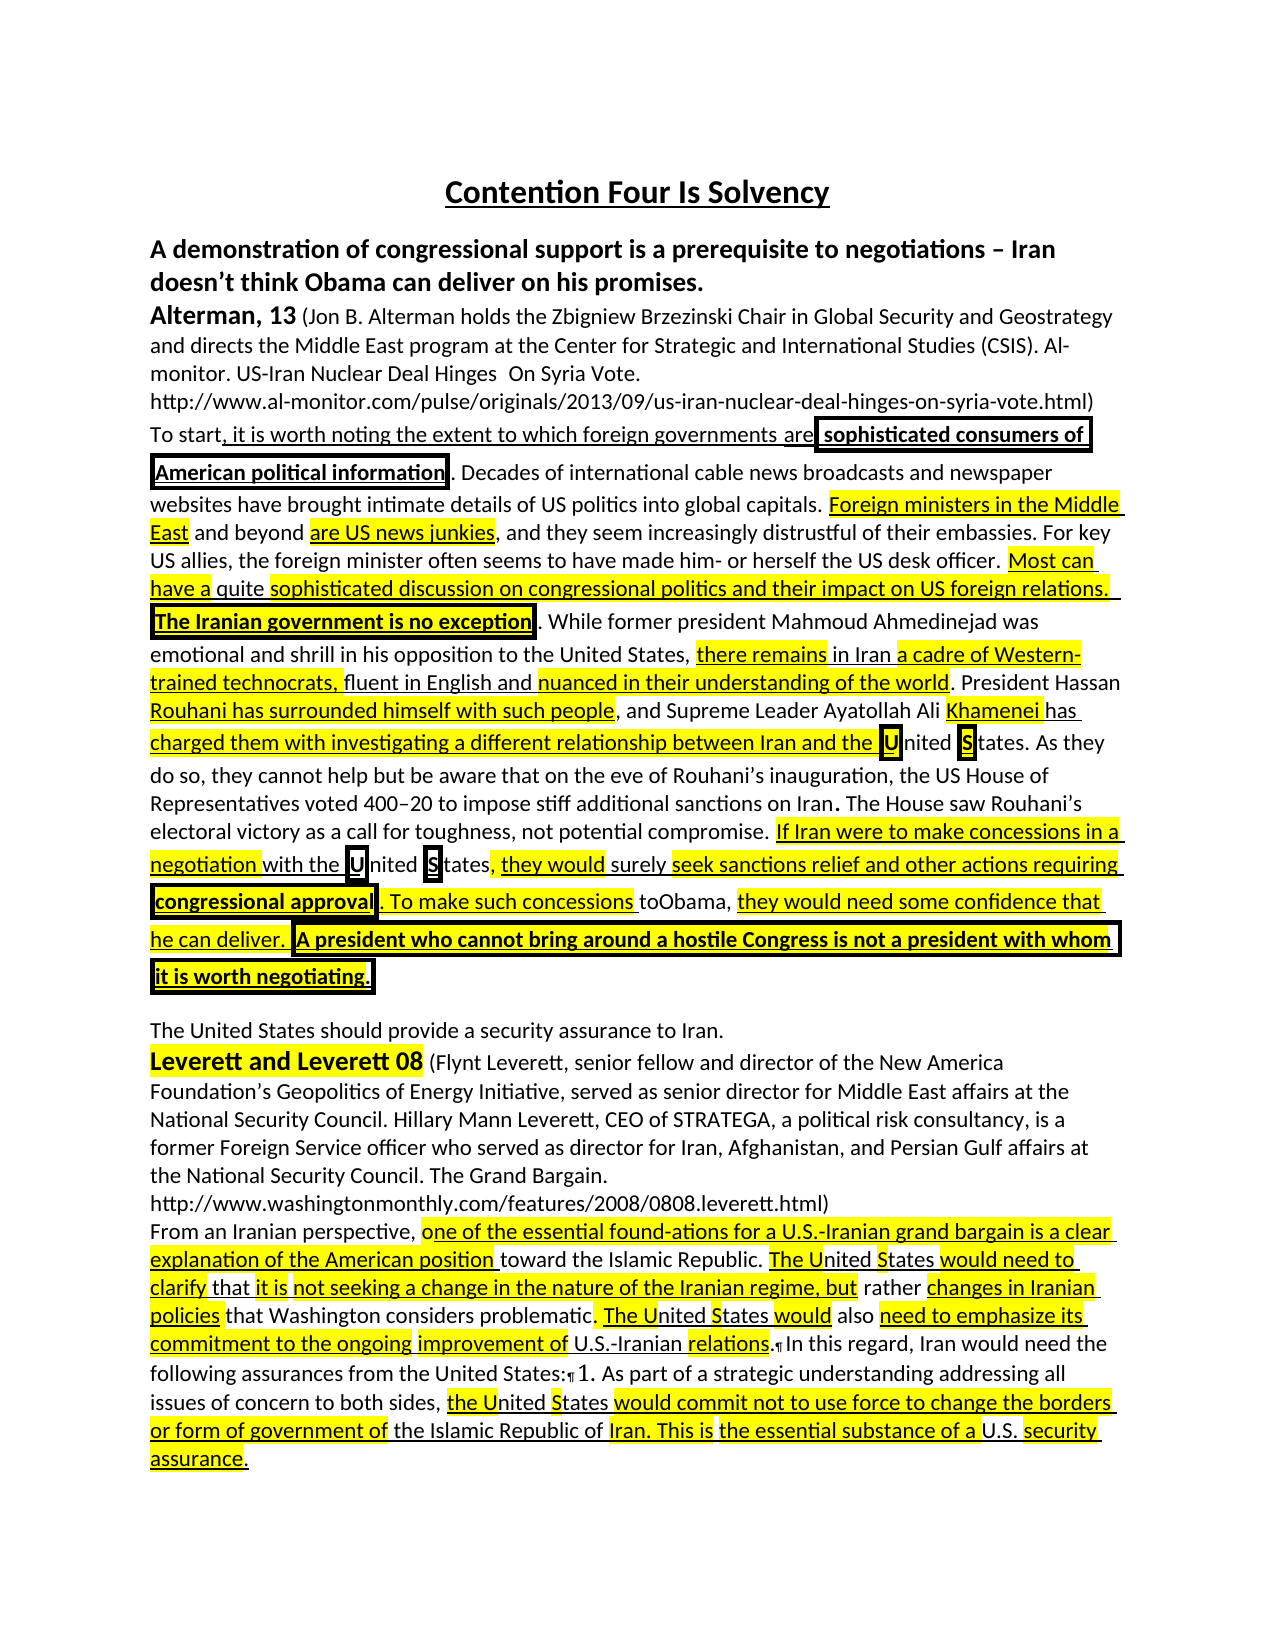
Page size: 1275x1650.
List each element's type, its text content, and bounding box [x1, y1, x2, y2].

text Leverett and Leverett 08 (Flynt Leverett, senior fellow and director of the New America Foundation’s Geopolitics of Energy Initiative, served as senior director for Middle East affairs at the National Security Council. Hillary Mann Leverett, CEO of STRATEGA, a political risk consultancy, is a former Foreign Service officer who served as director for Iran, Afghanistan, and Persian Gulf affairs at the National Security Council. The Grand Bargain. http://www.washingtonmonthly.com/features/2008/0808.leverett.html) [150, 1044, 1125, 1217]
subtitle A demonstration of congressional support is a prerequisite to negotiations – Iran doesn’t think Obama can deliver on his promises. [150, 232, 1125, 298]
text Alterman, 13 (Jon B. Alterman holds the Zbigniew Brzezinski Chair in Global Security and Geostrategy and directs the Middle East program at the Center for Strategic and International Studies (CSIS). Al-monitor. US-Iran Nuclear Deal Hinges On Syria Vote. http://www.al-monitor.com/pulse/originals/2013/09/us-iran-nuclear-deal-hinges-on-syria-vote.html) [150, 298, 1125, 416]
text From an Iranian perspective, one of the essential found-ations for a U.S.-Iranian grand bargain is a clear explanation of the American position toward the Islamic Republic. The United States would need to clarify that it is not seeking a change in the nature of the Iranian regime, but rather changes in Iranian policies that Washington considers problematic. The United States would also need to emphasize its commitment to the ongoing improvement of U.S.-Iranian relations.¶ In this regard, Iran would need the following assurances from the United States:¶ 1. As part of a strategic understanding addressing all issues of concern to both sides, the United States would commit not to use force to change the borders or form of government of the Islamic Republic of Iran. This is the essential substance of a U.S. security assurance. [150, 1217, 1125, 1472]
subtitle The United States should provide a security assurance to Iran. [150, 1016, 1125, 1044]
text To start, it is worth noting the extent to which foreign governments are sophisticated consumers of American political information. Decades of international cable news broadcasts and newspaper websites have brought intimate details of US politics into global capitals. Foreign ministers in the Middle East and beyond are US news junkies, and they seem increasingly distrustful of their embassies. For key US allies, the foreign minister often seems to have made him- or herself the US desk officer. Most can have a quite sophisticated discussion on congressional politics and their impact on US foreign relations. The Iranian government is no exception. While former president Mahmoud Ahmedinejad was emotional and shrill in his opposition to the United States, there remains in Iran a cadre of Western-trained technocrats, fluent in English and nuanced in their understanding of the world. President Hassan Rouhani has surrounded himself with such people, and Supreme Leader Ayatollah Ali Khamenei has charged them with investigating a different relationship between Iran and the United States. As they do so, they cannot help but be aware that on the eve of Rouhani’s inauguration, the US House of Representatives voted 400–20 to impose stiff additional sanctions on Iran. The House saw Rouhani’s electoral victory as a call for toughness, not potential compromise. If Iran were to make concessions in a negotiation with the United States, they would surely seek sanctions relief and other actions requiring congressional approval. To make such concessions toObama, they would need some confidence that he can deliver. A president who cannot bring around a hostile Congress is not a president with whom it is worth negotiating. [150, 416, 1125, 995]
subtitle Contention Four Is Solvency [150, 171, 1125, 212]
